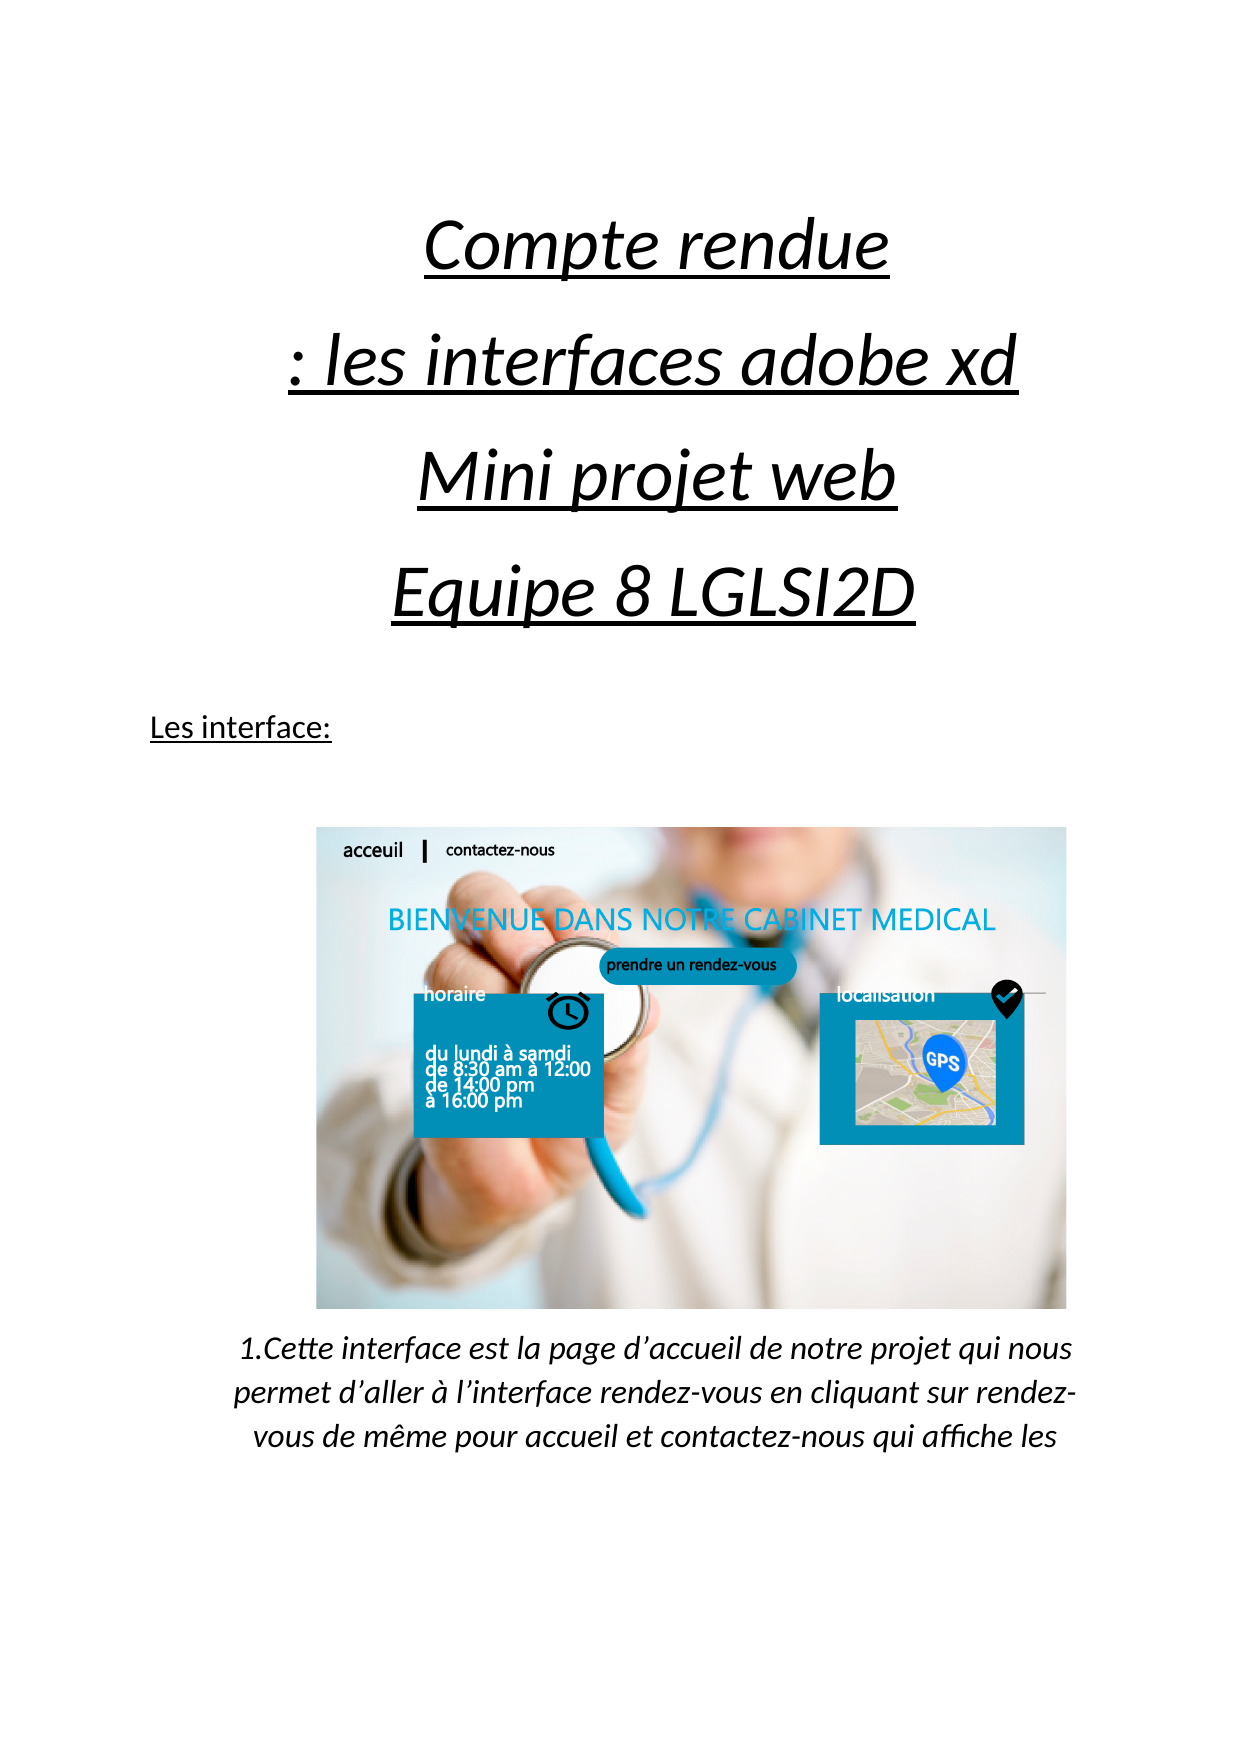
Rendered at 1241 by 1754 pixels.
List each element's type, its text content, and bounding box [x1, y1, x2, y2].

text Compte rendue [224, 197, 1090, 288]
text Mini projet web [224, 428, 1090, 519]
text Equipe 8 LGLSI2D [224, 543, 1090, 635]
text Les interface: [150, 706, 1090, 747]
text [224, 1327, 1090, 1456]
text : les interfaces adobe xd [224, 312, 1090, 404]
